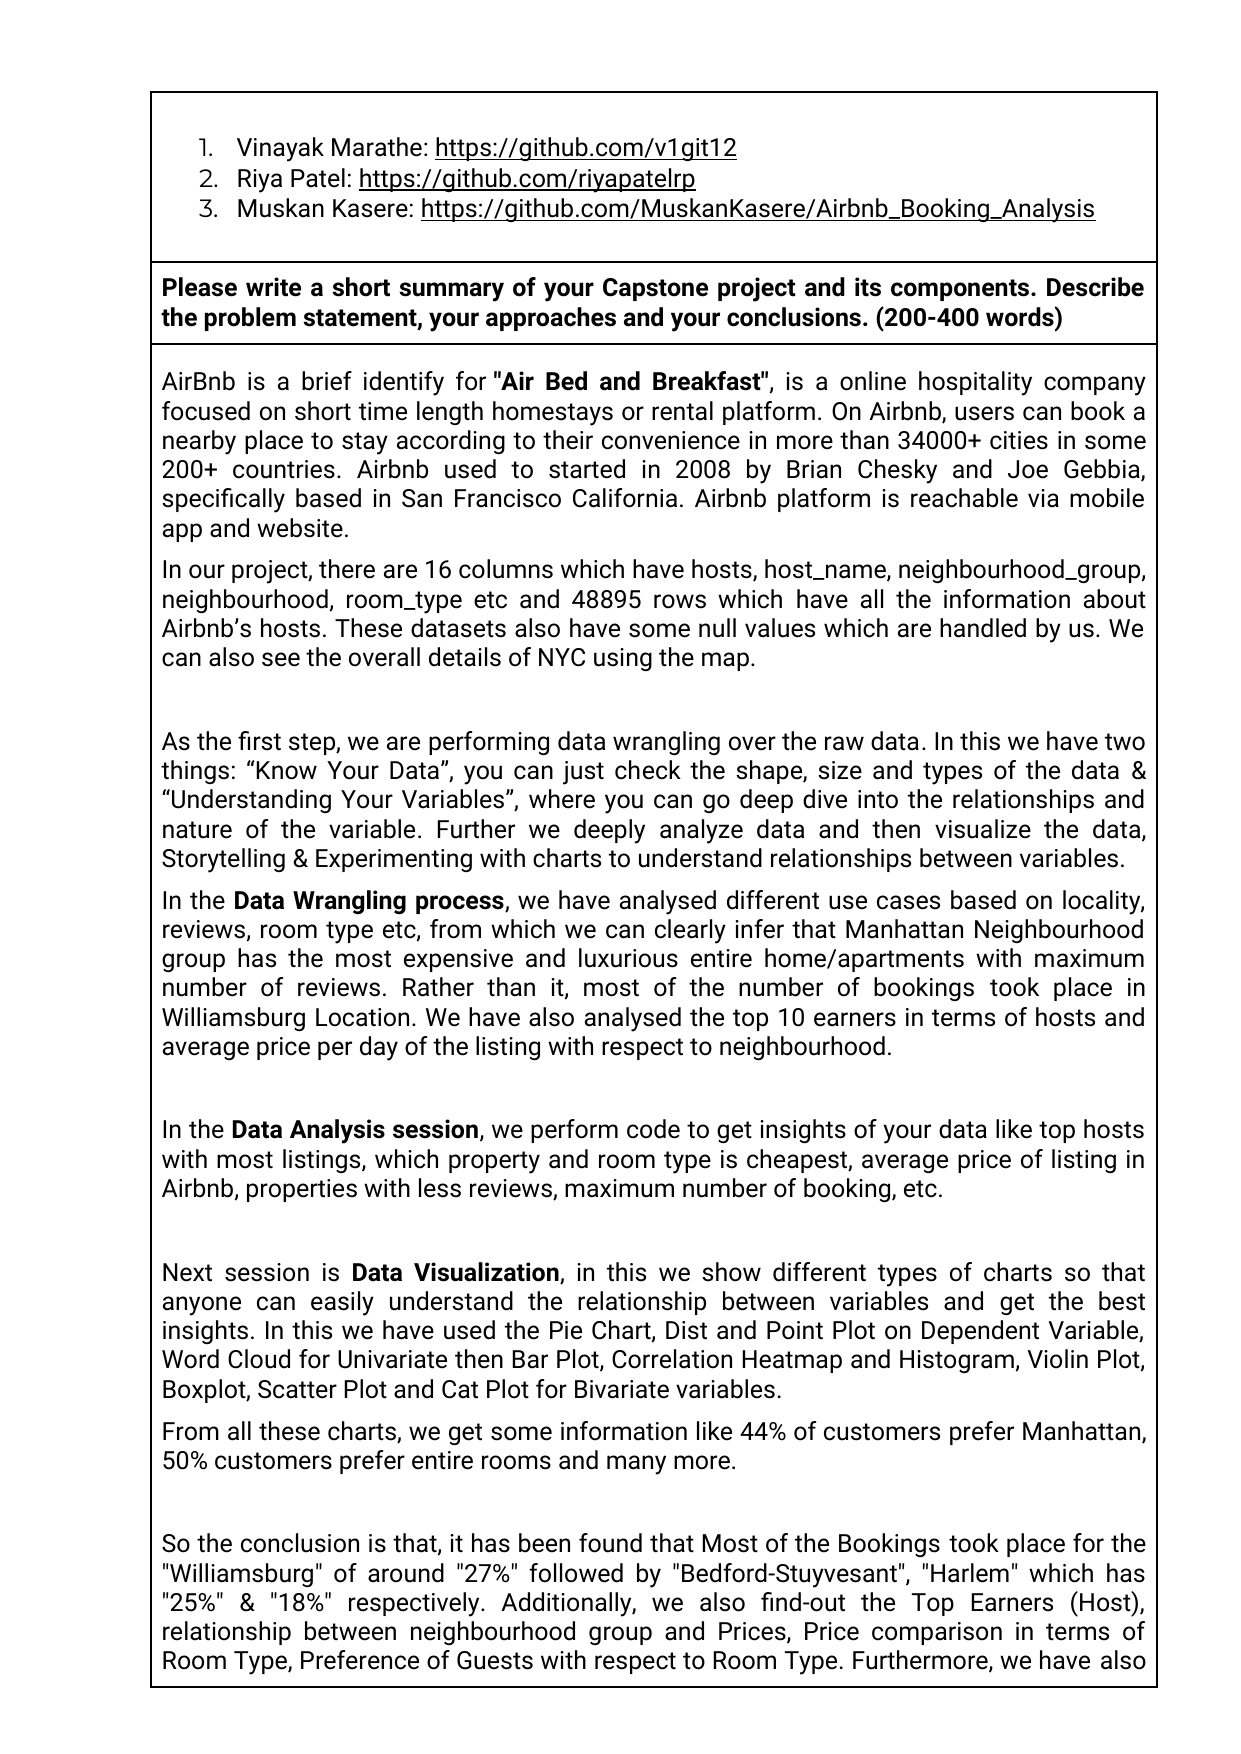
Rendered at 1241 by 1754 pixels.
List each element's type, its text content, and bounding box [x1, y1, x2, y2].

table_cell Vinayak Marathe: https://github.com/v1git12 Riya Patel: https://github.com/riyapatelrp Muskan Kasere: https://github.com/MuskanKasere/Airbnb_Booking_Analysis [152, 93, 1156, 261]
table_cell Please write a short summary of your Capstone project and its components. Describe the problem statement, your approaches and your conclusions. (200-400 words) [152, 263, 1156, 342]
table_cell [152, 345, 1156, 1686]
